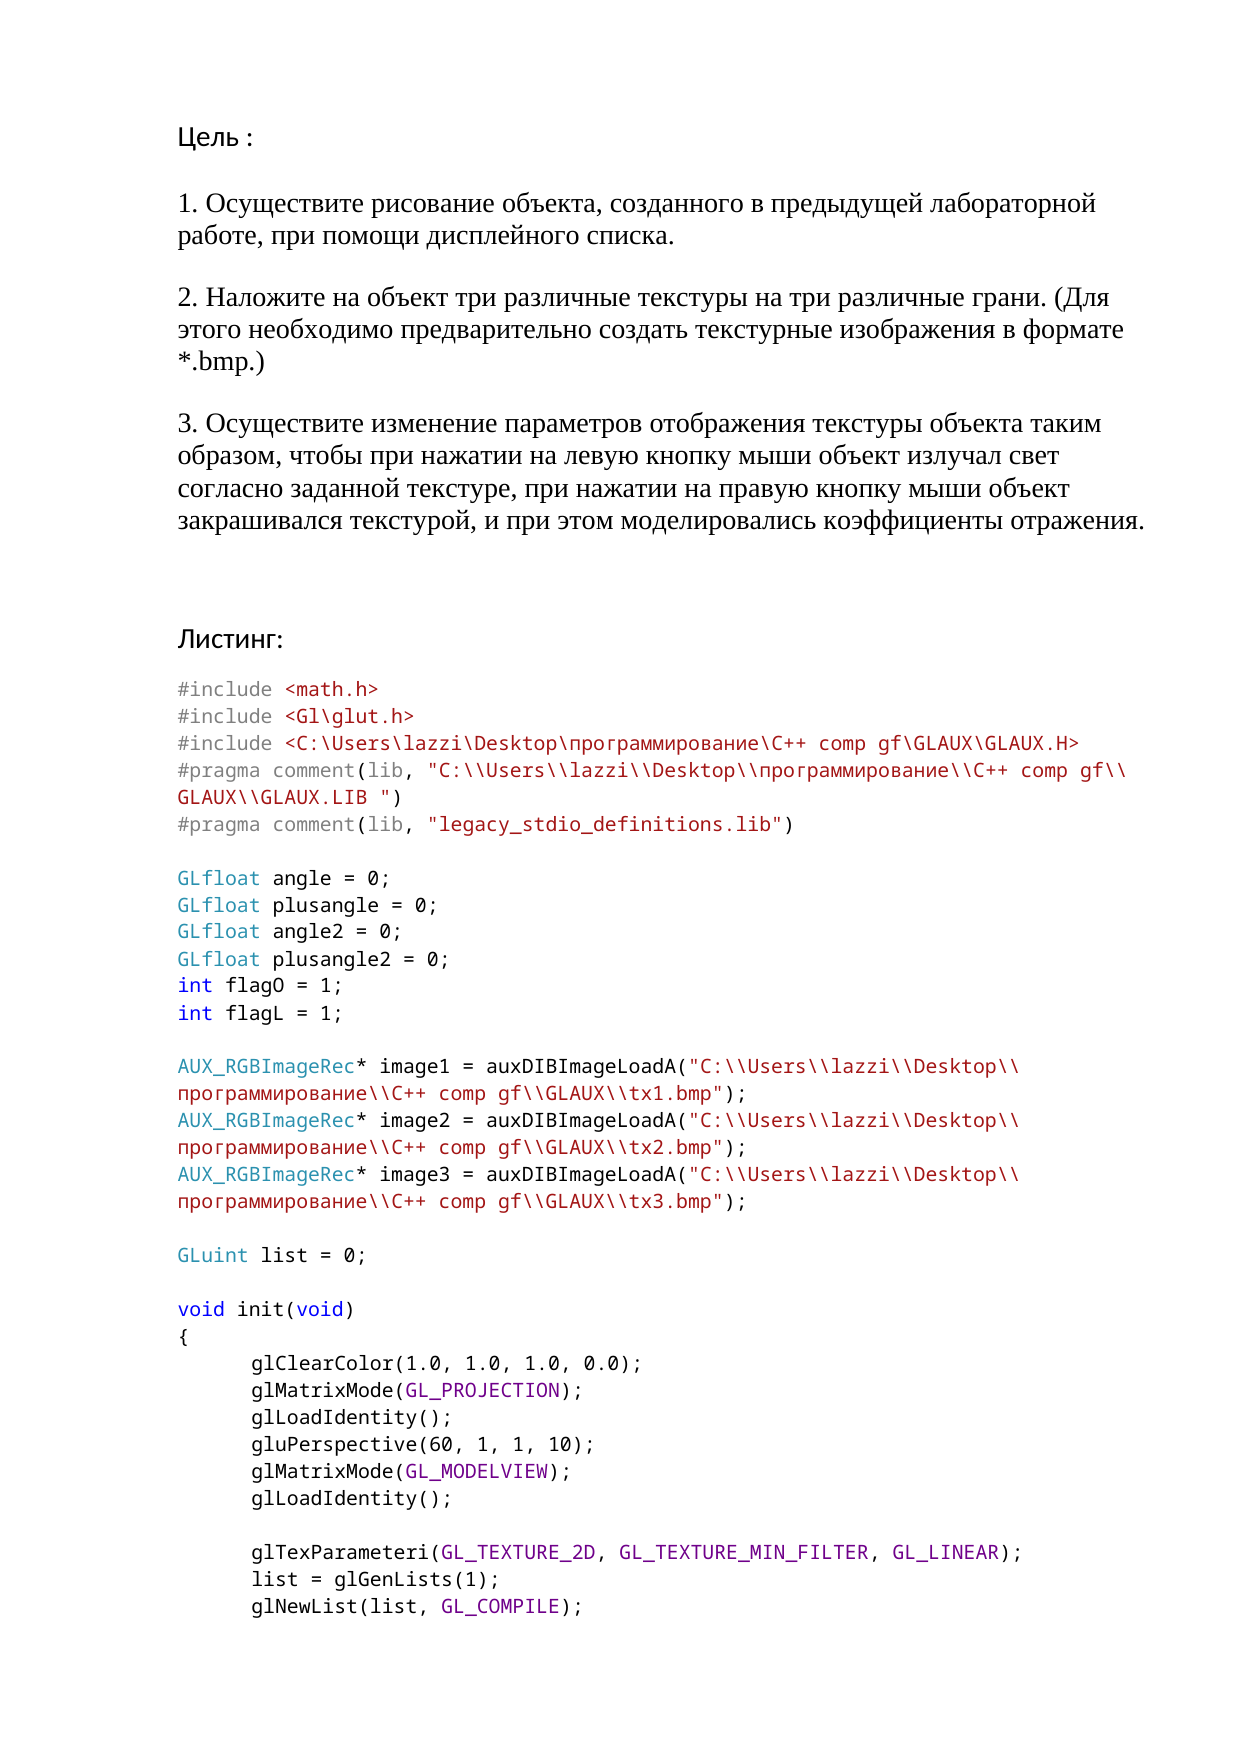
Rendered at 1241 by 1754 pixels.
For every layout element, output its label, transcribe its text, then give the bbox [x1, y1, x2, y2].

text list = glGenLists(1); [177, 1565, 1152, 1592]
text #pragma comment(lib, "legacy_stdio_definitions.lib") [177, 810, 1152, 837]
text GLfloat angle = 0; [177, 864, 1152, 891]
text glTexParameteri(GL_TEXTURE_2D, GL_TEXTURE_MIN_FILTER, GL_LINEAR); [177, 1538, 1152, 1565]
text #include <math.h> [177, 675, 1152, 702]
text #include <Gl\glut.h> [177, 702, 1152, 729]
text AUX_RGBImageRec* image1 = auxDIBImageLoadA("C:\\Users\\lazzi\\Desktop\\программирование\\C++ comp gf\\GLAUX\\tx1.bmp"); [177, 1053, 1152, 1107]
text glLoadIdentity(); [177, 1403, 1152, 1430]
text glLoadIdentity(); [177, 1484, 1152, 1511]
text int flagO = 1; [177, 972, 1152, 999]
text glNewList(list, GL_COMPILE); [177, 1592, 1152, 1619]
text Листинг: [177, 620, 1152, 656]
text glMatrixMode(GL_MODELVIEW); [177, 1457, 1152, 1484]
text void init(void) [177, 1296, 1152, 1322]
text GLfloat angle2 = 0; [177, 918, 1152, 945]
text GLfloat plusangle2 = 0; [177, 945, 1152, 972]
text glMatrixMode(GL_PROJECTION); [177, 1376, 1152, 1403]
text #pragma comment(lib, "C:\\Users\\lazzi\\Desktop\\программирование\\C++ comp gf\\GLAUX\\GLAUX.LIB ") [177, 756, 1152, 810]
text gluPerspective(60, 1, 1, 10); [177, 1430, 1152, 1457]
text 1. Осуществите рисование объекта, созданного в предыдущей лабораторной работе, при помощи дисплейного списка. [177, 186, 1152, 251]
text GLfloat plusangle = 0; [177, 891, 1152, 918]
text 2. Наложите на объект три различные текстуры на три различные грани. (Для этого необходимо предварительно создать текстурные изображения в формате *.bmp.) [177, 280, 1152, 377]
text 3. Осуществите изменение параметров отображения текстуры объекта таким образом, чтобы при нажатии на левую кнопку мыши объект излучал свет согласно заданной текстуре, при нажатии на правую кнопку мыши объект закрашивался текстурой, и при этом моделировались коэффициенты отражения. [177, 406, 1152, 536]
text GLuint list = 0; [177, 1242, 1152, 1268]
text AUX_RGBImageRec* image3 = auxDIBImageLoadA("C:\\Users\\lazzi\\Desktop\\программирование\\C++ comp gf\\GLAUX\\tx3.bmp"); [177, 1161, 1152, 1214]
text Цель : [177, 118, 1152, 154]
text glClearColor(1.0, 1.0, 1.0, 0.0); [177, 1349, 1152, 1376]
text #include <C:\Users\lazzi\Desktop\программирование\C++ comp gf\GLAUX\GLAUX.H> [177, 729, 1152, 756]
text AUX_RGBImageRec* image2 = auxDIBImageLoadA("C:\\Users\\lazzi\\Desktop\\программирование\\C++ comp gf\\GLAUX\\tx2.bmp"); [177, 1107, 1152, 1161]
text int flagL = 1; [177, 999, 1152, 1026]
text { [177, 1322, 1152, 1349]
